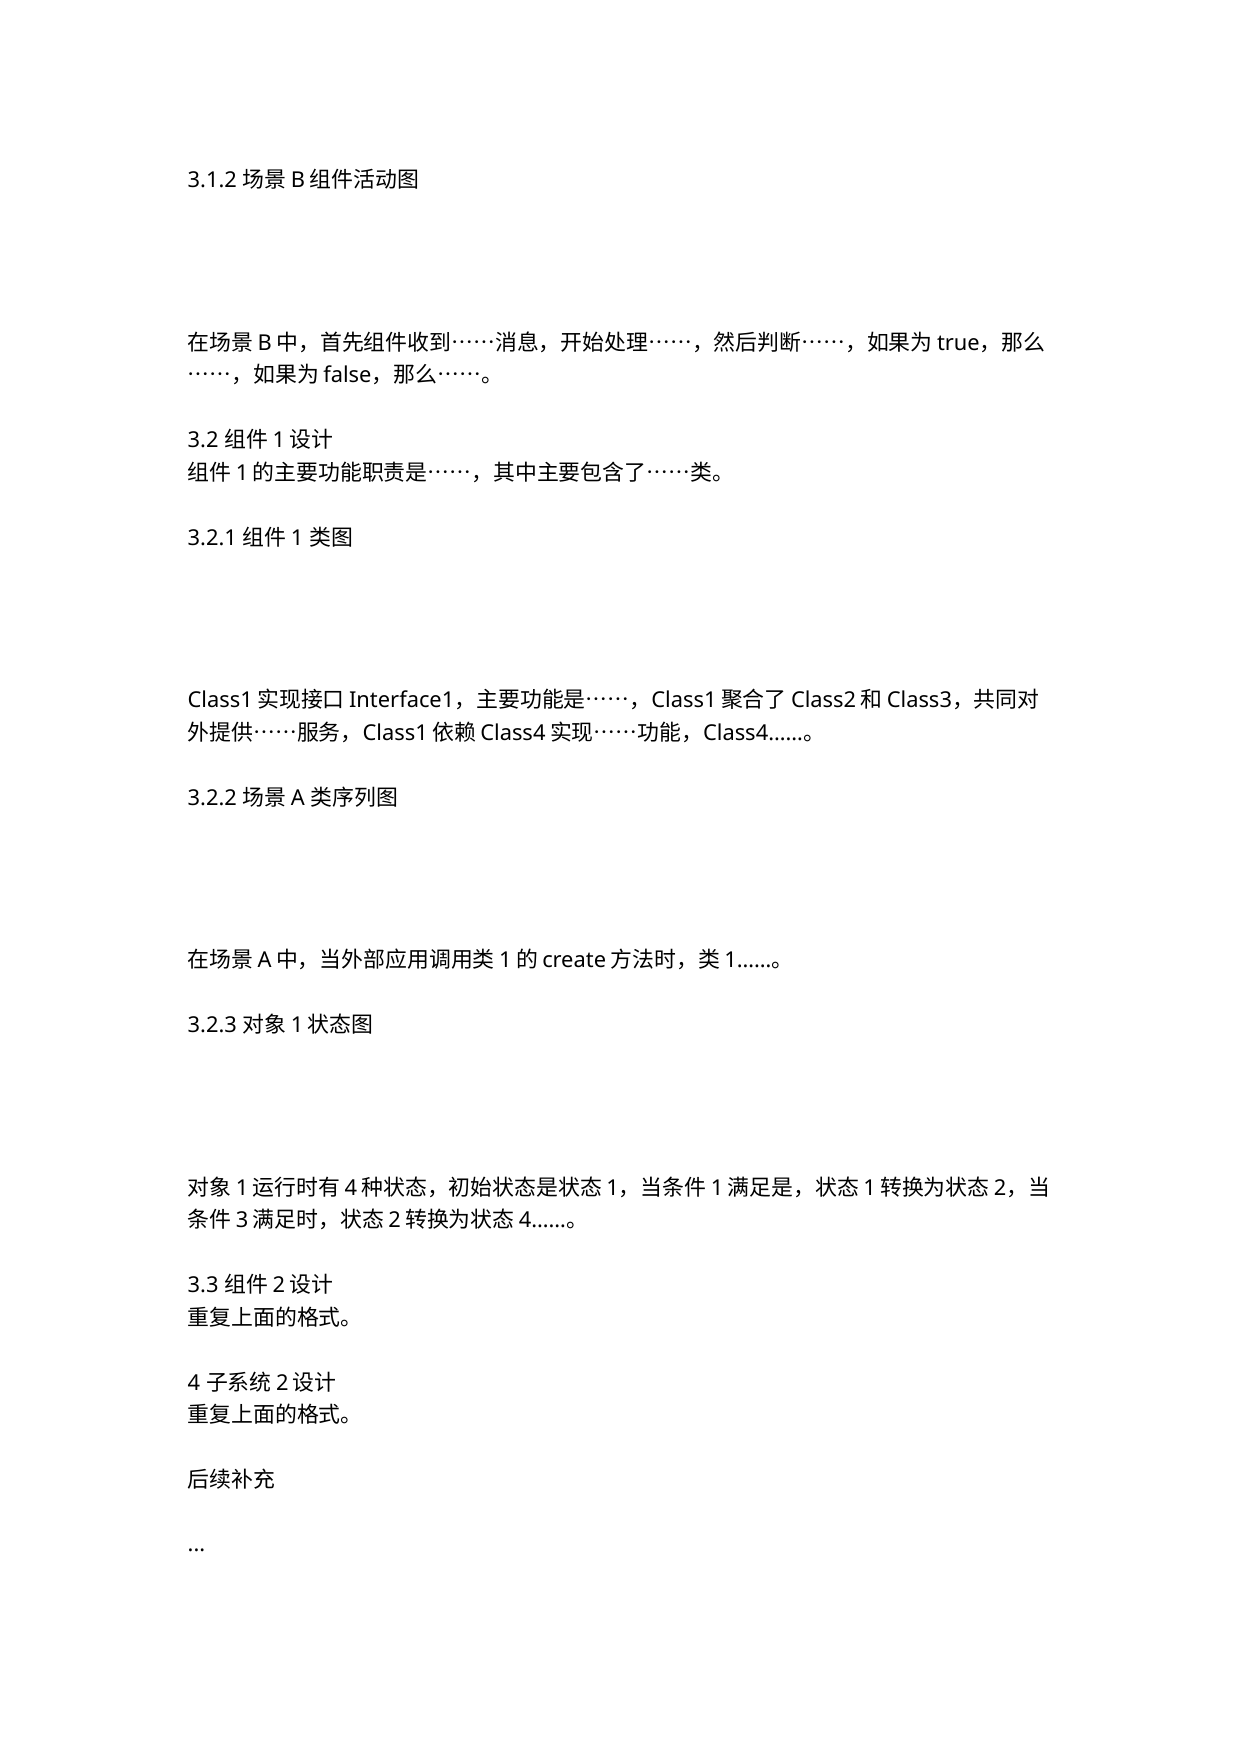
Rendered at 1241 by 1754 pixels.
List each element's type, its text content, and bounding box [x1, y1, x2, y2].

text 在场景B中，首先组件收到……消息，开始处理……，然后判断……，如果为true，那么……，如果为false，那么……。 [187, 324, 1053, 389]
text Class1实现接口Interface1，主要功能是……，Class1聚合了Class2和Class3，共同对外提供……服务，Class1依赖Class4实现……功能，Class4……。 [187, 682, 1053, 747]
text 4 子系统2设计 [187, 1364, 1053, 1397]
text 3.3 组件2设计 [187, 1267, 1053, 1299]
text 3.2.2 场景A 类序列图 [187, 779, 1053, 812]
text 组件1的主要功能职责是……，其中主要包含了……类。 [187, 454, 1053, 487]
text 3.2 组件1设计 [187, 422, 1053, 454]
text 对象1运行时有4种状态，初始状态是状态1，当条件1满足是，状态1转换为状态2，当条件3满足时，状态2转换为状态4……。 [187, 1169, 1053, 1234]
text 后续补充 [187, 1462, 1053, 1494]
text 3.2.1 组件1 类图 [187, 519, 1053, 552]
text 重复上面的格式。 [187, 1299, 1053, 1332]
text 3.2.3 对象1状态图 [187, 1007, 1053, 1039]
text 重复上面的格式。 [187, 1397, 1053, 1429]
text ... [187, 1527, 1053, 1559]
text 3.1.2 场景B组件活动图 [187, 162, 1053, 194]
text 在场景A中，当外部应用调用类1的create方法时，类1……。 [187, 942, 1053, 974]
